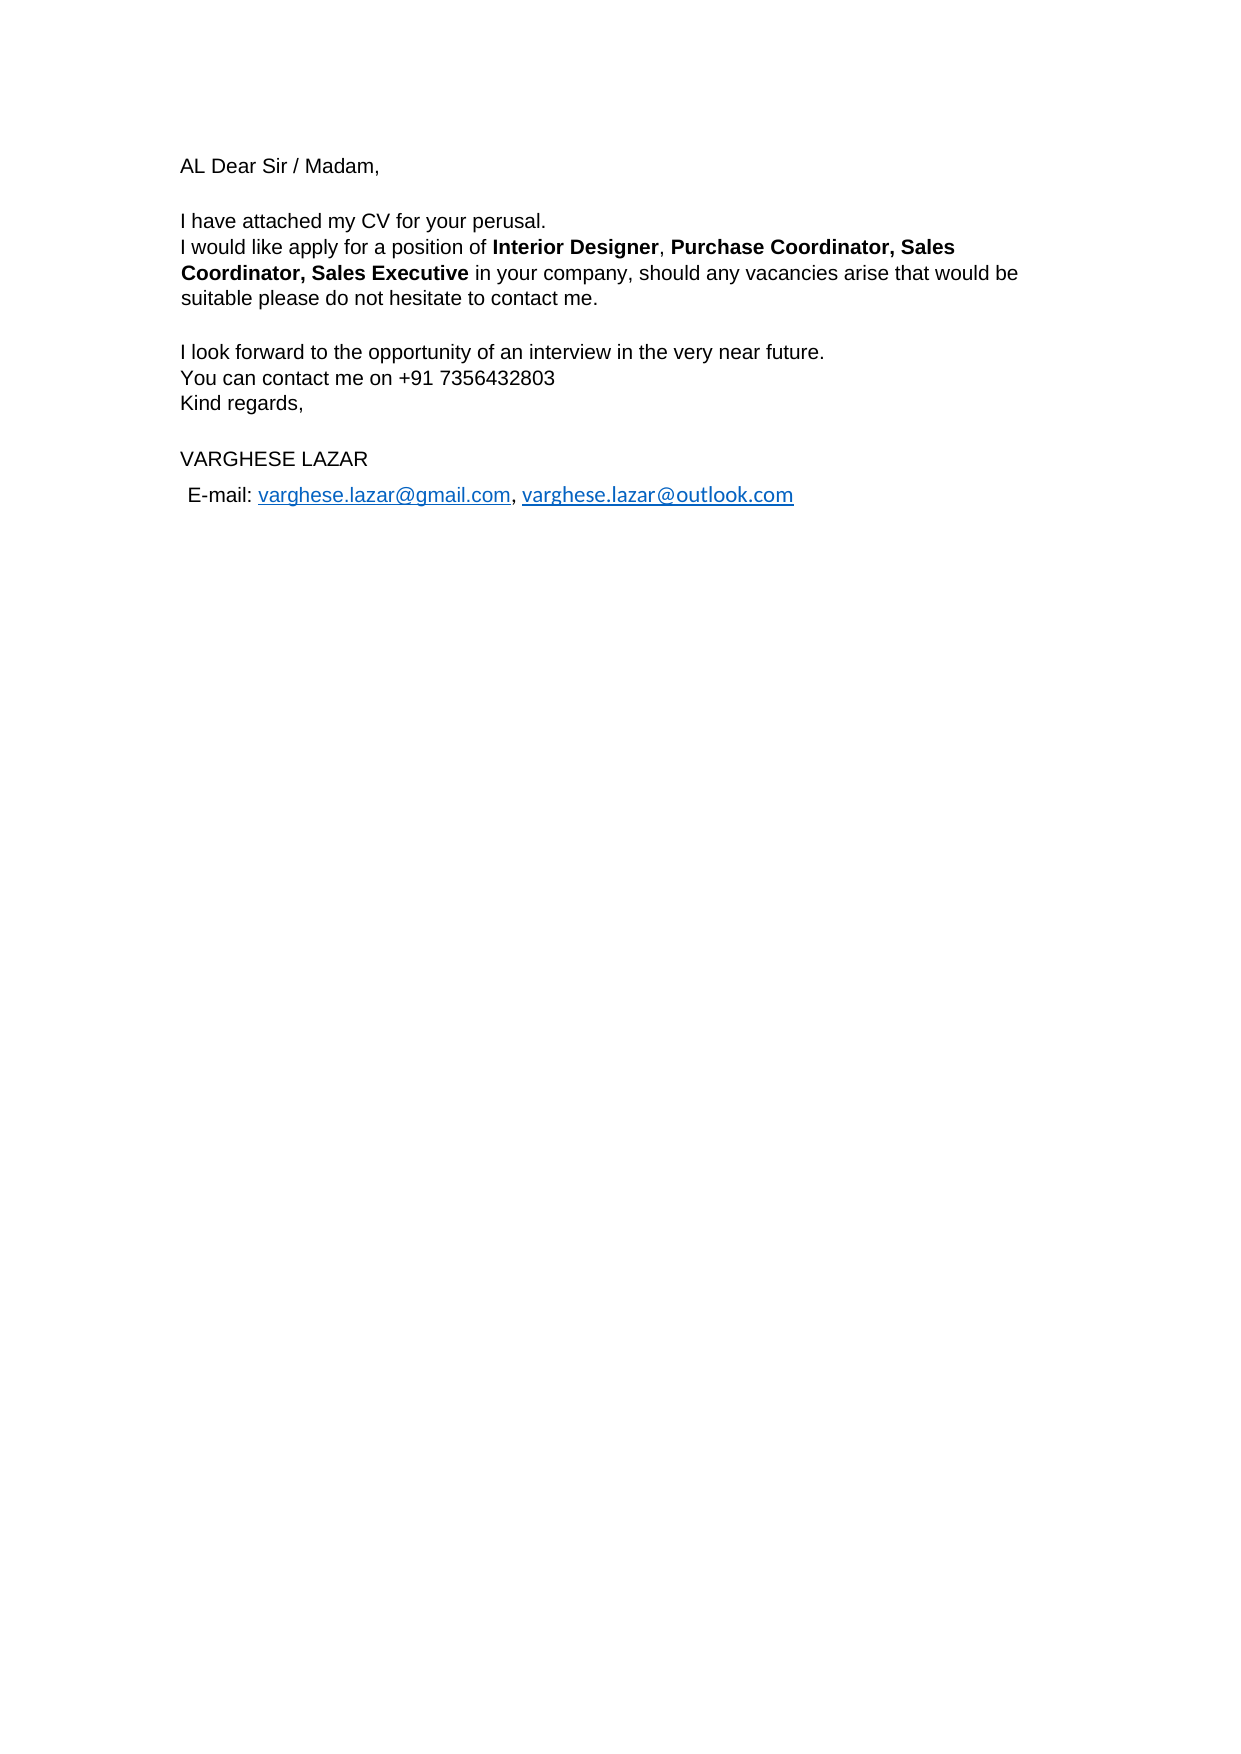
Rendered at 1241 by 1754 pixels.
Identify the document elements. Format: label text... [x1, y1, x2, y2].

text VARGHESE LAZAR [180, 447, 1073, 471]
text Kind regards, [180, 392, 1073, 415]
text I have attached my CV for your perusal. [180, 208, 1073, 232]
text I look forward to the opportunity of an interview in the very near future. You can contact me on +91 7356432803 [180, 340, 862, 390]
text AL Dear Sir / Madam, [180, 154, 1073, 178]
text E-mail: varghese.lazar@gmail.com, varghese.lazar@outlook.com [187, 480, 1073, 508]
text I would like apply for a position of Interior Designer, Purchase Coordinator, Sales Coordinator, Sales Executive in your company, should any vacancies arise that would be suitable please do not hesitate to contact me. [180, 235, 1064, 310]
